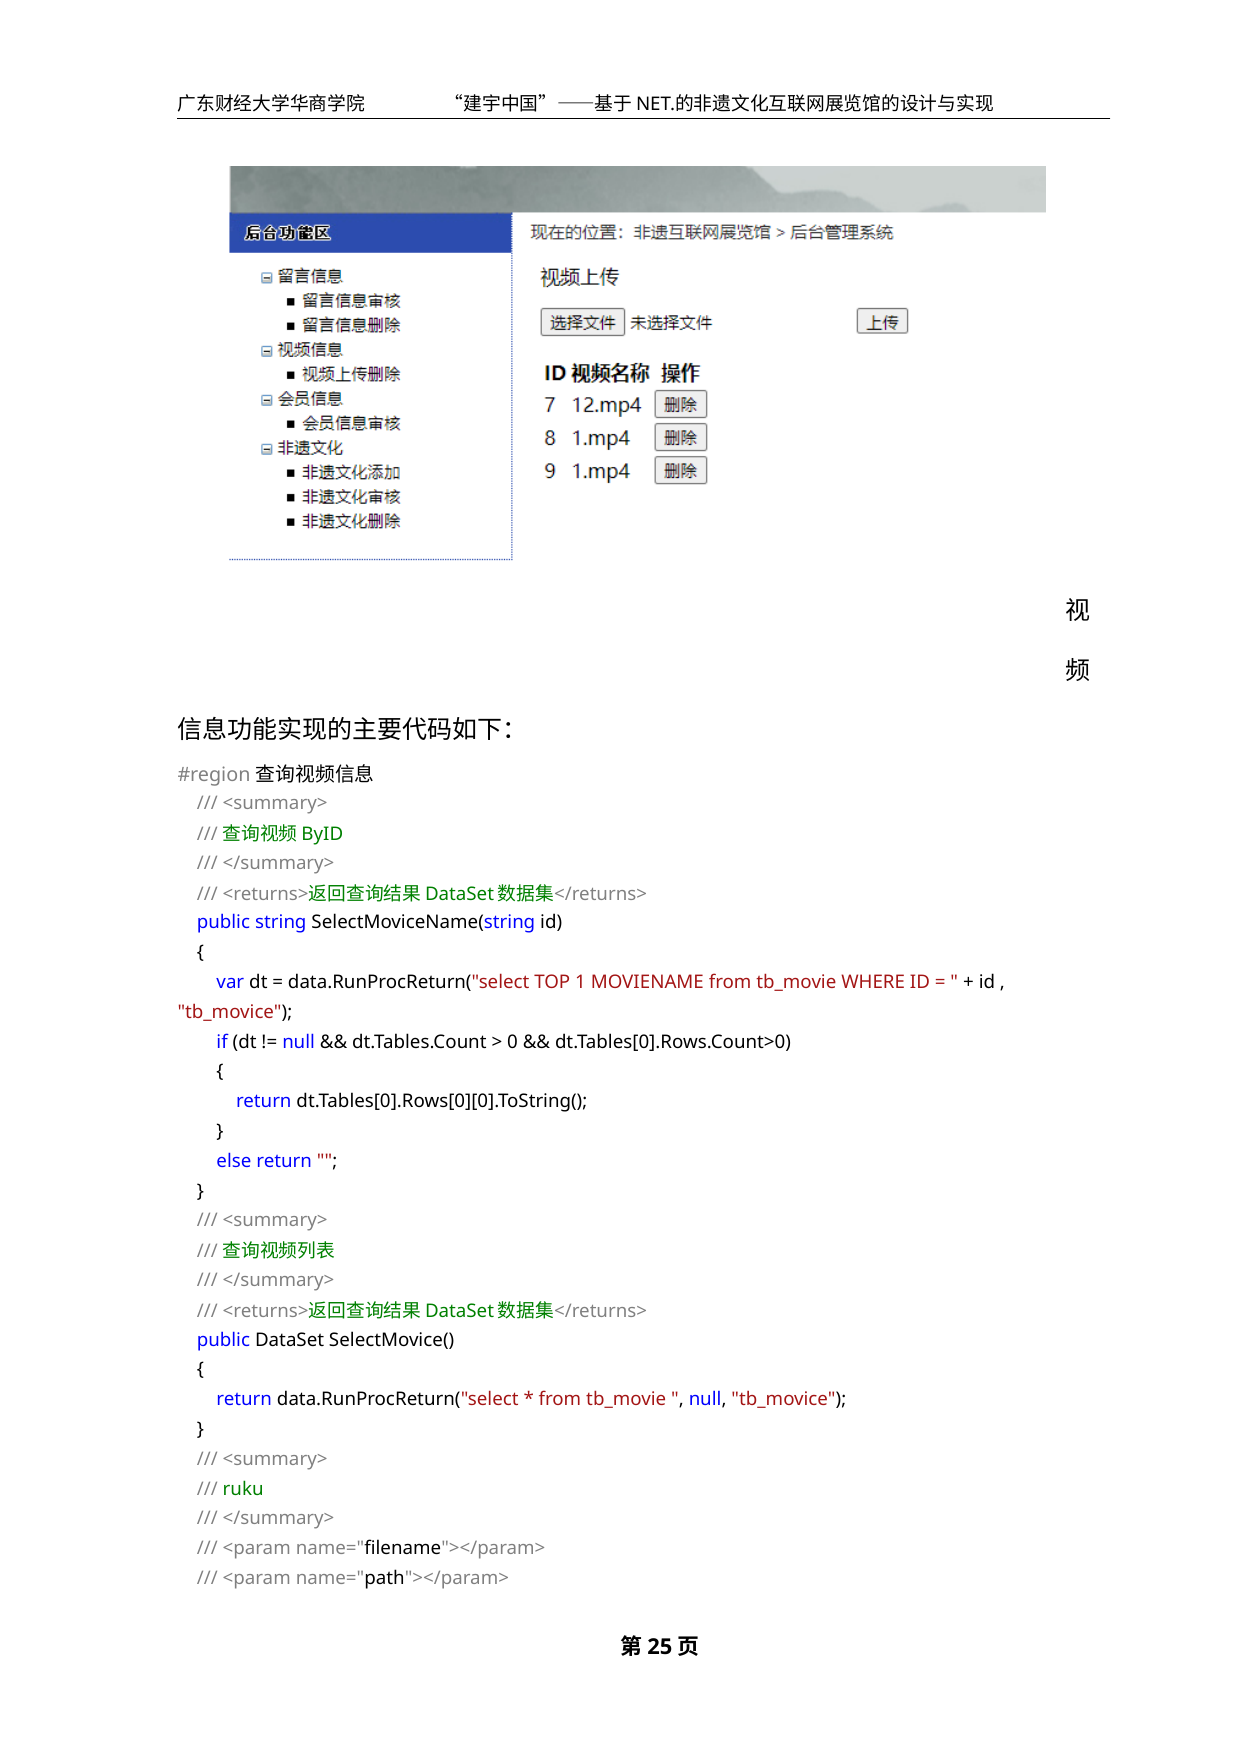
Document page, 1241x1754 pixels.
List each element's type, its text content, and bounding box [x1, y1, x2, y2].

text else return ""; [177, 1145, 1110, 1175]
text return dt.Tables[0].Rows[0][0].ToString(); [177, 1086, 1110, 1115]
text } [177, 1413, 1110, 1443]
text { [177, 1056, 1110, 1086]
text /// <summary> [177, 1205, 1110, 1234]
text /// </summary> [177, 1264, 1110, 1294]
text /// <param name="filename"></param> [177, 1532, 1110, 1562]
text var dt = data.RunProcReturn("select TOP 1 MOVIENAME from tb_movie WHERE ID = " + id , "tb_movice"); [177, 966, 1110, 1026]
text /// 查询视频列表 [177, 1234, 1110, 1264]
text return data.RunProcReturn("select * from tb_movie ", null, "tb_movice"); [177, 1383, 1110, 1413]
text /// </summary> [177, 847, 1110, 877]
text /// 查询视频ByID [177, 817, 1110, 847]
text /// <summary> [177, 1443, 1110, 1473]
text public DataSet SelectMovice() [177, 1324, 1110, 1354]
text /// <summary> [177, 788, 1110, 817]
text { [177, 937, 1110, 966]
picture [146, 166, 1046, 677]
text if (dt != null && dt.Tables.Count > 0 && dt.Tables[0].Rows.Count>0) [177, 1026, 1110, 1056]
text } [177, 1175, 1110, 1205]
text public string SelectMoviceName(string id) [177, 907, 1110, 937]
text /// </summary> [177, 1503, 1110, 1532]
text #region 查询视频信息 [177, 758, 1110, 788]
text 视频信息功能实现的主要代码如下： [177, 579, 1110, 758]
text { [177, 1354, 1110, 1383]
text /// <returns>返回查询结果DataSet数据集</returns> [177, 1294, 1110, 1324]
text /// <param name="path"></param> [177, 1562, 1110, 1592]
text } [177, 1115, 1110, 1145]
text /// <returns>返回查询结果DataSet数据集</returns> [177, 877, 1110, 907]
text /// ruku [177, 1473, 1110, 1503]
